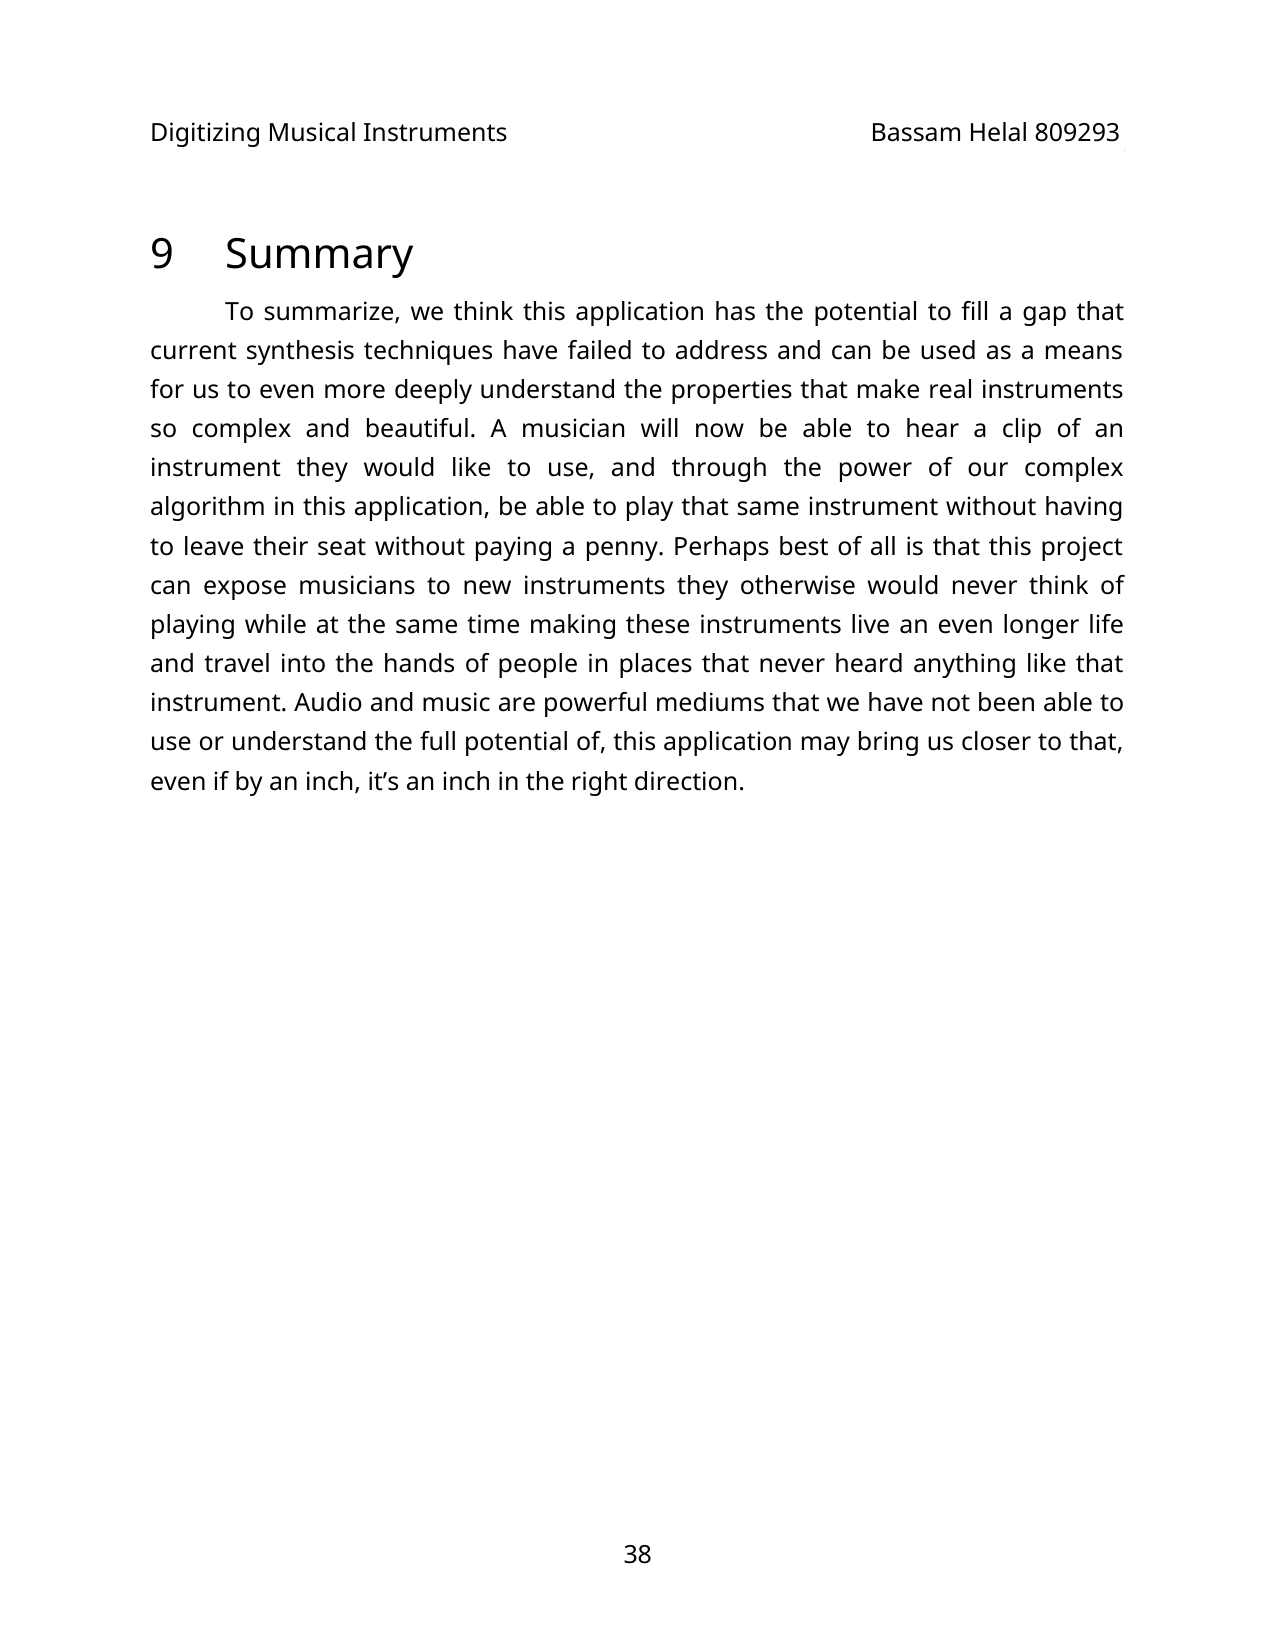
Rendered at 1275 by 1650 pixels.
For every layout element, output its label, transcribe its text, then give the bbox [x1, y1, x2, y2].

subtitle 9 Summary [150, 224, 1125, 281]
text To summarize, we think this application has the potential to fill a gap that current synthesis techniques have failed to address and can be used as a means for us to even more deeply understand the properties that make real instruments so complex and beautiful. A musician will now be able to hear a clip of an instrument they would like to use, and through the power of our complex algorithm in this application, be able to play that same instrument without having to leave their seat without paying a penny. Perhaps best of all is that this project can expose musicians to new instruments they otherwise would never think of playing while at the same time making these instruments live an even longer life and travel into the hands of people in places that never heard anything like that instrument. Audio and music are powerful mediums that we have not been able to use or understand the full potential of, this application may bring us closer to that, even if by an inch, it’s an inch in the right direction. [150, 293, 1125, 797]
